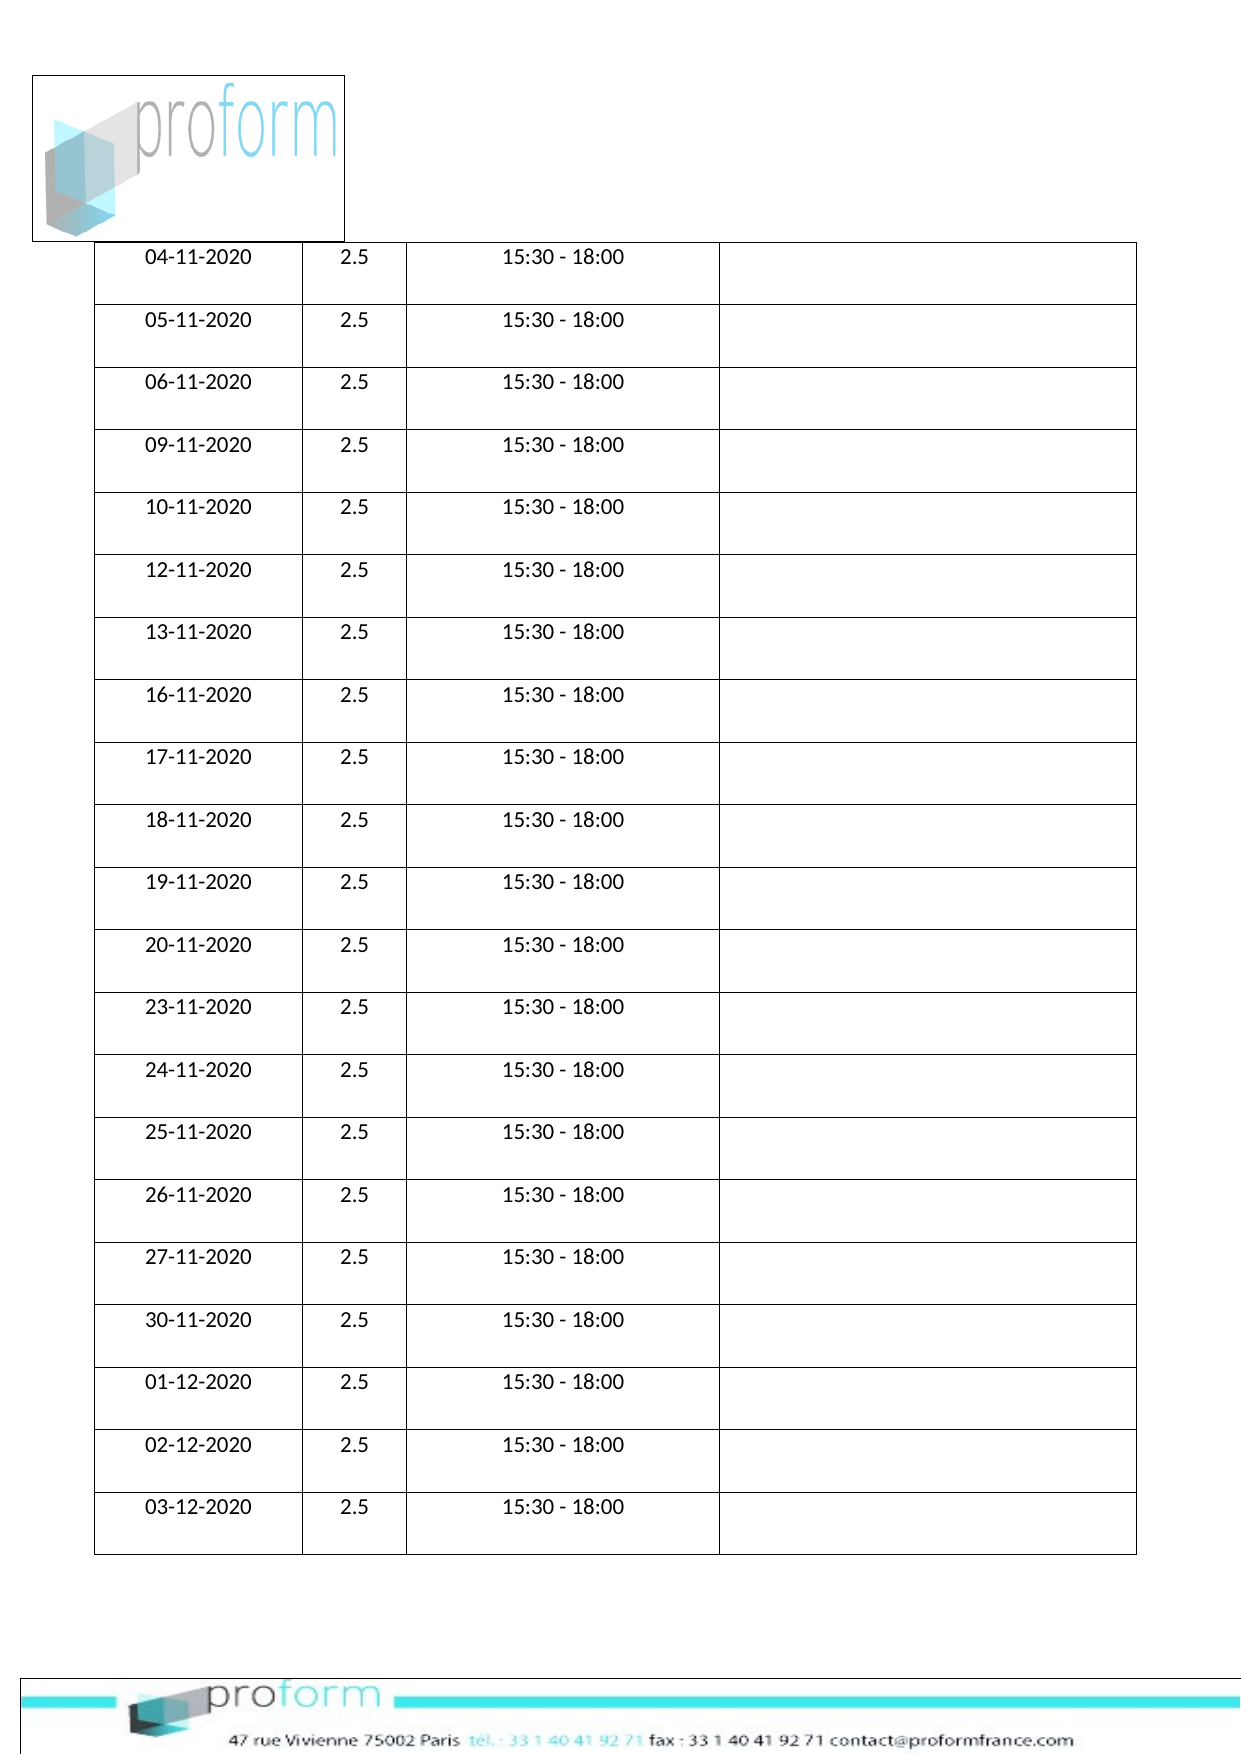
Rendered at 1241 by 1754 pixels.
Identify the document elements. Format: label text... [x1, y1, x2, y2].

table_cell 15:30 - 18:00 [407, 243, 719, 304]
table_cell [720, 1368, 1136, 1429]
table_cell 2.5 [303, 555, 406, 617]
table_cell 23-11-2020 [95, 993, 302, 1054]
table_cell 2.5 [303, 805, 406, 867]
table_cell 15:30 - 18:00 [407, 868, 719, 929]
table_cell 15:30 - 18:00 [407, 618, 719, 679]
table_cell 2.5 [303, 243, 406, 304]
table_cell 2.5 [303, 305, 406, 367]
table_cell 2.5 [303, 1305, 406, 1367]
table_cell 2.5 [303, 1368, 406, 1429]
picture [33, 76, 344, 241]
table_cell 2.5 [303, 1118, 406, 1179]
table_cell 18-11-2020 [95, 805, 302, 867]
table_cell 2.5 [303, 680, 406, 742]
table_cell 15:30 - 18:00 [407, 1430, 719, 1492]
table_cell 15:30 - 18:00 [407, 1493, 719, 1554]
table_cell 15:30 - 18:00 [407, 368, 719, 429]
table_cell 17-11-2020 [95, 743, 302, 804]
table_cell 15:30 - 18:00 [407, 555, 719, 617]
table_cell 04-11-2020 [95, 243, 302, 304]
table_cell 15:30 - 18:00 [407, 1368, 719, 1429]
table_cell 2.5 [303, 868, 406, 929]
table_cell [720, 555, 1136, 617]
table_cell 2.5 [303, 368, 406, 429]
table_cell 2.5 [303, 493, 406, 554]
table_cell 2.5 [303, 1180, 406, 1242]
table_cell [720, 1118, 1136, 1179]
table_cell 15:30 - 18:00 [407, 305, 719, 367]
table_cell [720, 930, 1136, 992]
table_cell 2.5 [303, 1493, 406, 1554]
table_cell 2.5 [303, 430, 406, 492]
table_cell 10-11-2020 [95, 493, 302, 554]
table_cell 2.5 [303, 1243, 406, 1304]
table_cell [720, 1493, 1136, 1554]
table_cell 15:30 - 18:00 [407, 1118, 719, 1179]
table_cell 15:30 - 18:00 [407, 1180, 719, 1242]
table_cell [720, 1430, 1136, 1492]
picture [21, 1679, 1241, 1754]
table_cell [720, 1180, 1136, 1242]
table_cell 2.5 [303, 1430, 406, 1492]
table_cell [720, 243, 1136, 304]
table_cell 15:30 - 18:00 [407, 1055, 719, 1117]
table_cell 05-11-2020 [95, 305, 302, 367]
table_cell 15:30 - 18:00 [407, 1243, 719, 1304]
table_cell [720, 805, 1136, 867]
table_cell 15:30 - 18:00 [407, 743, 719, 804]
table_cell 20-11-2020 [95, 930, 302, 992]
table_cell 15:30 - 18:00 [407, 993, 719, 1054]
table_cell 13-11-2020 [95, 618, 302, 679]
table_cell 27-11-2020 [95, 1243, 302, 1304]
table_cell [720, 868, 1136, 929]
table_cell 15:30 - 18:00 [407, 430, 719, 492]
table_cell [720, 368, 1136, 429]
table_cell 30-11-2020 [95, 1305, 302, 1367]
table_cell 26-11-2020 [95, 1180, 302, 1242]
table_cell [720, 743, 1136, 804]
table_cell [720, 305, 1136, 367]
table_cell 06-11-2020 [95, 368, 302, 429]
table_cell 2.5 [303, 743, 406, 804]
table_cell 01-12-2020 [95, 1368, 302, 1429]
table_cell 15:30 - 18:00 [407, 493, 719, 554]
table_cell 2.5 [303, 618, 406, 679]
table_cell [720, 493, 1136, 554]
table_cell [720, 1243, 1136, 1304]
table_cell 19-11-2020 [95, 868, 302, 929]
table_cell [720, 993, 1136, 1054]
table_cell [720, 1305, 1136, 1367]
table_cell 15:30 - 18:00 [407, 930, 719, 992]
table_cell 02-12-2020 [95, 1430, 302, 1492]
table_cell 15:30 - 18:00 [407, 1305, 719, 1367]
table_cell [720, 618, 1136, 679]
table_cell 15:30 - 18:00 [407, 805, 719, 867]
table_cell 16-11-2020 [95, 680, 302, 742]
table_cell 09-11-2020 [95, 430, 302, 492]
table_cell [720, 1055, 1136, 1117]
table_cell 24-11-2020 [95, 1055, 302, 1117]
table_cell [720, 680, 1136, 742]
table_cell 2.5 [303, 930, 406, 992]
table_cell 2.5 [303, 993, 406, 1054]
table_cell 2.5 [303, 1055, 406, 1117]
table_cell 03-12-2020 [95, 1493, 302, 1554]
table_cell 25-11-2020 [95, 1118, 302, 1179]
table_cell 12-11-2020 [95, 555, 302, 617]
table_cell 15:30 - 18:00 [407, 680, 719, 742]
table_cell [720, 430, 1136, 492]
